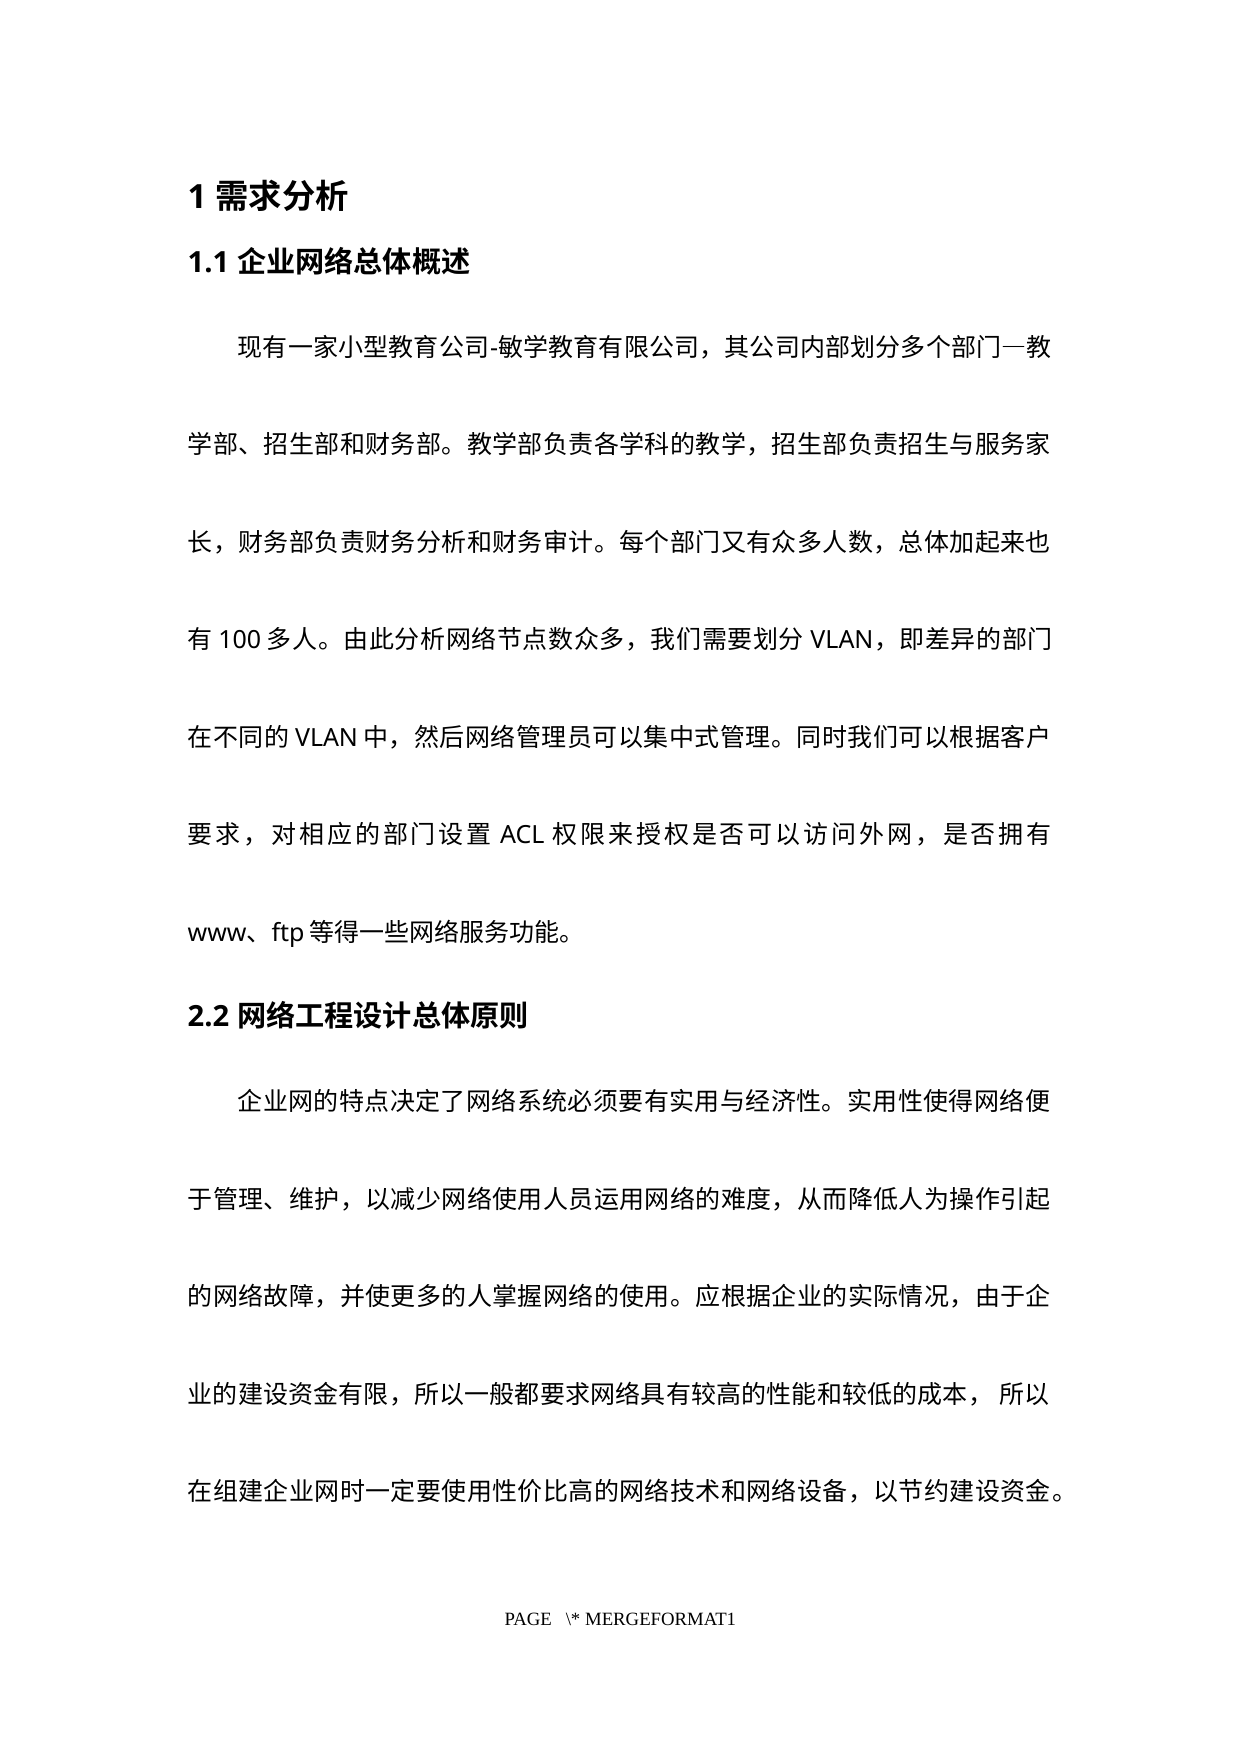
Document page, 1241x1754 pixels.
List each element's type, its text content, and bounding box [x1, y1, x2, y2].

subtitle 1.1 企业网络总体概述 [187, 227, 1053, 292]
subtitle 2.2 网络工程设计总体原则 [187, 981, 1053, 1046]
list 现有一家小型教育公司-敏学教育有限公司，其公司内部划分多个部门—教学部、招生部和财务部。教学部负责各学科的教学，招生部负责招生与服务家长，财务部负责财务分析和财务审计。每个部门又有众多人数，总体加起来也有100多人。由此分析网络节点数众多，我们需要划分VLAN，即差异的部门在不同的VLAN中，然后网络管理员可以集中式管理。同时我们可以根据客户要求，对相应的部门设置ACL权限来授权是否可以访问外网，是否拥有www、ftp等得一些网络服务功能。 [187, 313, 1053, 963]
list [187, 1067, 1053, 1522]
subtitle 1 需求分析 [187, 162, 1053, 227]
